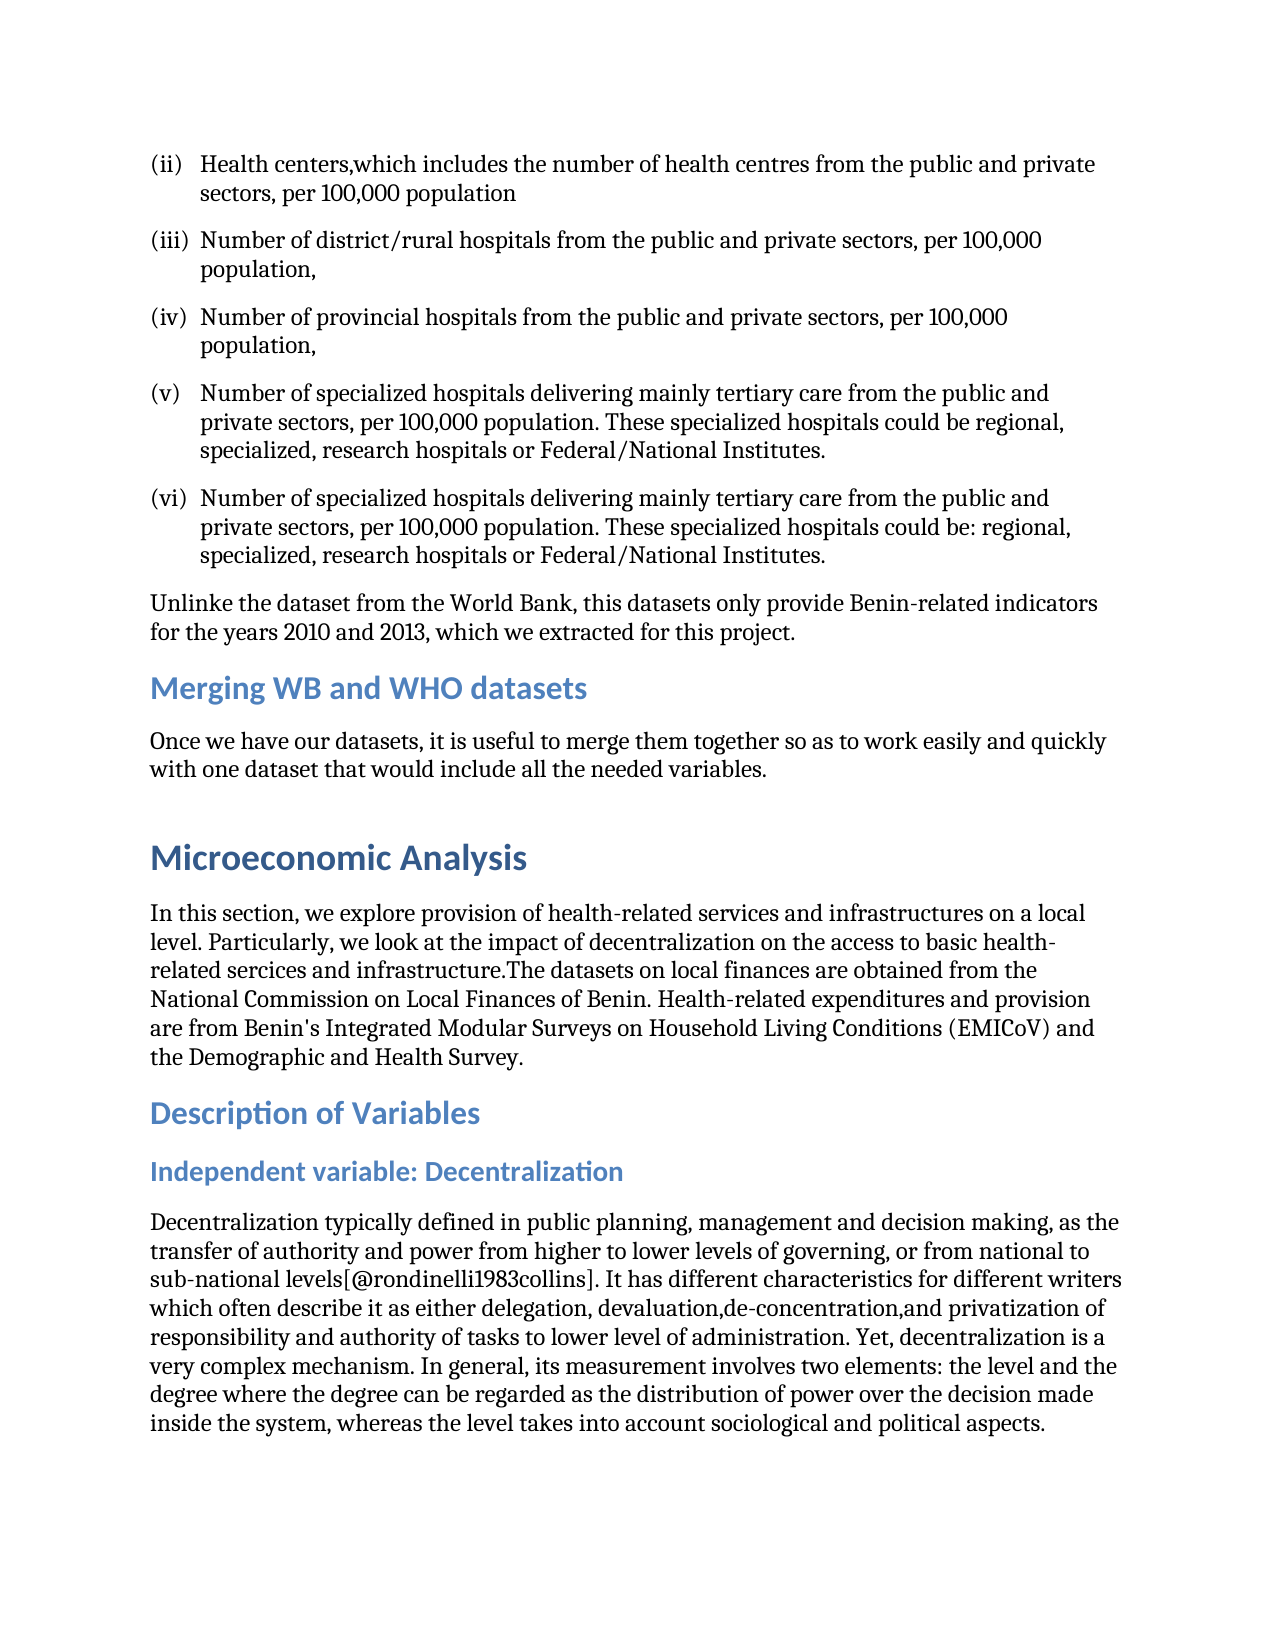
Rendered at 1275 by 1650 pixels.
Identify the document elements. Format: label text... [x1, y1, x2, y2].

text Unlinke the dataset from the World Bank, this datasets only provide Benin-related indicators for the years 2010 and 2013, which we extracted for this project. [150, 589, 1125, 646]
list Number of specialized hospitals delivering mainly tertiary care from the public and private sectors, per 100,000 population. These specialized hospitals could be: regional, specialized, research hospitals or Federal/National Institutes. [150, 484, 1125, 570]
list Number of provincial hospitals from the public and private sectors, per 100,000 population, [150, 302, 1125, 360]
list Number of district/rural hospitals from the public and private sectors, per 100,000 population, [150, 226, 1125, 284]
text In this section, we explore provision of health-related services and infrastructures on a local level. Particularly, we look at the impact of decentralization on the access to basic health-related sercices and infrastructure.The datasets on local finances are obtained from the National Commission on Local Finances of Benin. Health-related expenditures and provision are from Benin's Integrated Modular Surveys on Household Living Conditions (EMICoV) and the Demographic and Health Survey. [150, 899, 1125, 1071]
text Once we have our datasets, it is useful to merge them together so as to work easily and quickly with one dataset that would include all the needed variables. [150, 727, 1125, 784]
subtitle Microeconomic Analysis [150, 834, 1125, 880]
subtitle Merging WB and WHO datasets [150, 667, 1125, 708]
list Number of specialized hospitals delivering mainly tertiary care from the public and private sectors, per 100,000 population. These specialized hospitals could be regional, specialized, research hospitals or Federal/National Institutes. [150, 379, 1125, 465]
text Decentralization typically defined in public planning, management and decision making, as the transfer of authority and power from higher to lower levels of governing, or from national to sub-national levels[@rondinelli1983collins]. It has different characteristics for different writers which often describe it as either delegation, devaluation,de-concentration,and privatization of responsibility and authority of tasks to lower level of administration. Yet, decentralization is a very complex mechanism. In general, its measurement involves two elements: the level and the degree where the degree can be regarded as the distribution of power over the decision made inside the system, whereas the level takes into account sociological and political aspects. [150, 1208, 1125, 1438]
subtitle Description of Variables [150, 1092, 1125, 1133]
subtitle Independent variable: Decentralization [150, 1153, 1125, 1189]
list Health centers,which includes the number of health centres from the public and private sectors, per 100,000 population [150, 150, 1125, 207]
